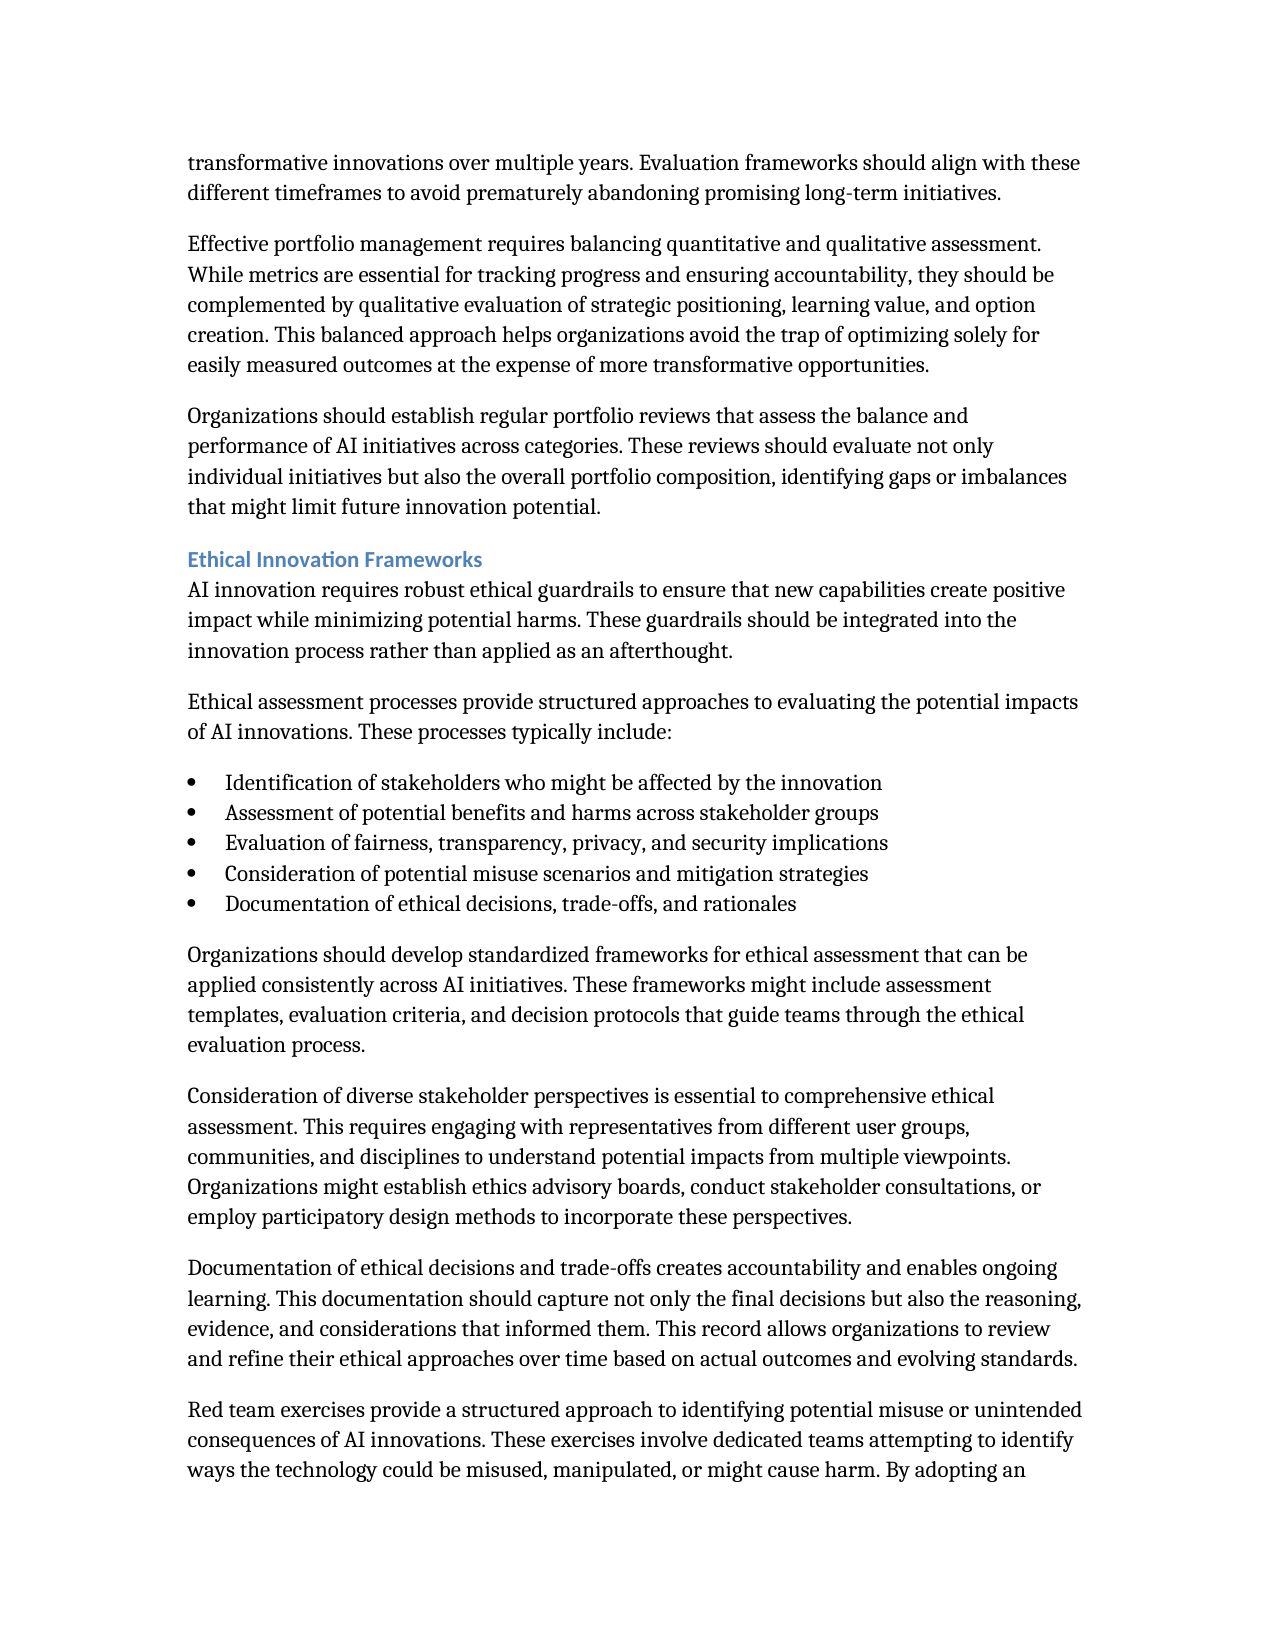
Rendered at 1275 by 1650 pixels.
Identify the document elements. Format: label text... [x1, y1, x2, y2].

text Documentation of ethical decisions and trade-offs creates accountability and enables ongoing learning. This documentation should capture not only the final decisions but also the reasoning, evidence, and considerations that informed them. This record allows organizations to review and refine their ethical approaches over time based on actual outcomes and evolving standards. [187, 1255, 1087, 1372]
text Organizations should establish regular portfolio reviews that assess the balance and performance of AI initiatives across categories. These reviews should evaluate not only individual initiatives but also the overall portfolio composition, identifying gaps or imbalances that might limit future innovation potential. [187, 403, 1087, 520]
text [187, 150, 1087, 207]
text Consideration of diverse stakeholder perspectives is essential to comprehensive ethical assessment. This requires engaging with representatives from different user groups, communities, and disciplines to understand potential impacts from multiple viewpoints. Organizations might establish ethics advisory boards, conduct stakeholder consultations, or employ participatory design methods to incorporate these perspectives. [187, 1083, 1087, 1230]
text Organizations should develop standardized frameworks for ethical assessment that can be applied consistently across AI initiatives. These frameworks might include assessment templates, evaluation criteria, and decision protocols that guide teams through the ethical evaluation process. [187, 942, 1087, 1058]
text Effective portfolio management requires balancing quantitative and qualitative assessment. While metrics are essential for tracking progress and ensuring accountability, they should be complemented by qualitative evaluation of strategic positioning, learning value, and option creation. This balanced approach helps organizations avoid the trap of optimizing solely for easily measured outcomes at the expense of more transformative opportunities. [187, 231, 1087, 378]
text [187, 1397, 1087, 1483]
list Evaluation of fairness, transparency, privacy, and security implications [187, 830, 1087, 856]
text Ethical assessment processes provide structured approaches to evaluating the potential impacts of AI innovations. These processes typically include: [187, 688, 1087, 745]
list Assessment of potential benefits and harms across stakeholder groups [187, 800, 1087, 826]
list Documentation of ethical decisions, trade-offs, and rationales [187, 891, 1087, 917]
text AI innovation requires robust ethical guardrails to ensure that new capabilities create positive impact while minimizing potential harms. These guardrails should be integrated into the innovation process rather than applied as an afterthought. [187, 577, 1087, 664]
list Identification of stakeholders who might be affected by the innovation [187, 770, 1087, 796]
list Consideration of potential misuse scenarios and mitigation strategies [187, 860, 1087, 887]
subtitle Ethical Innovation Frameworks [187, 545, 1087, 573]
